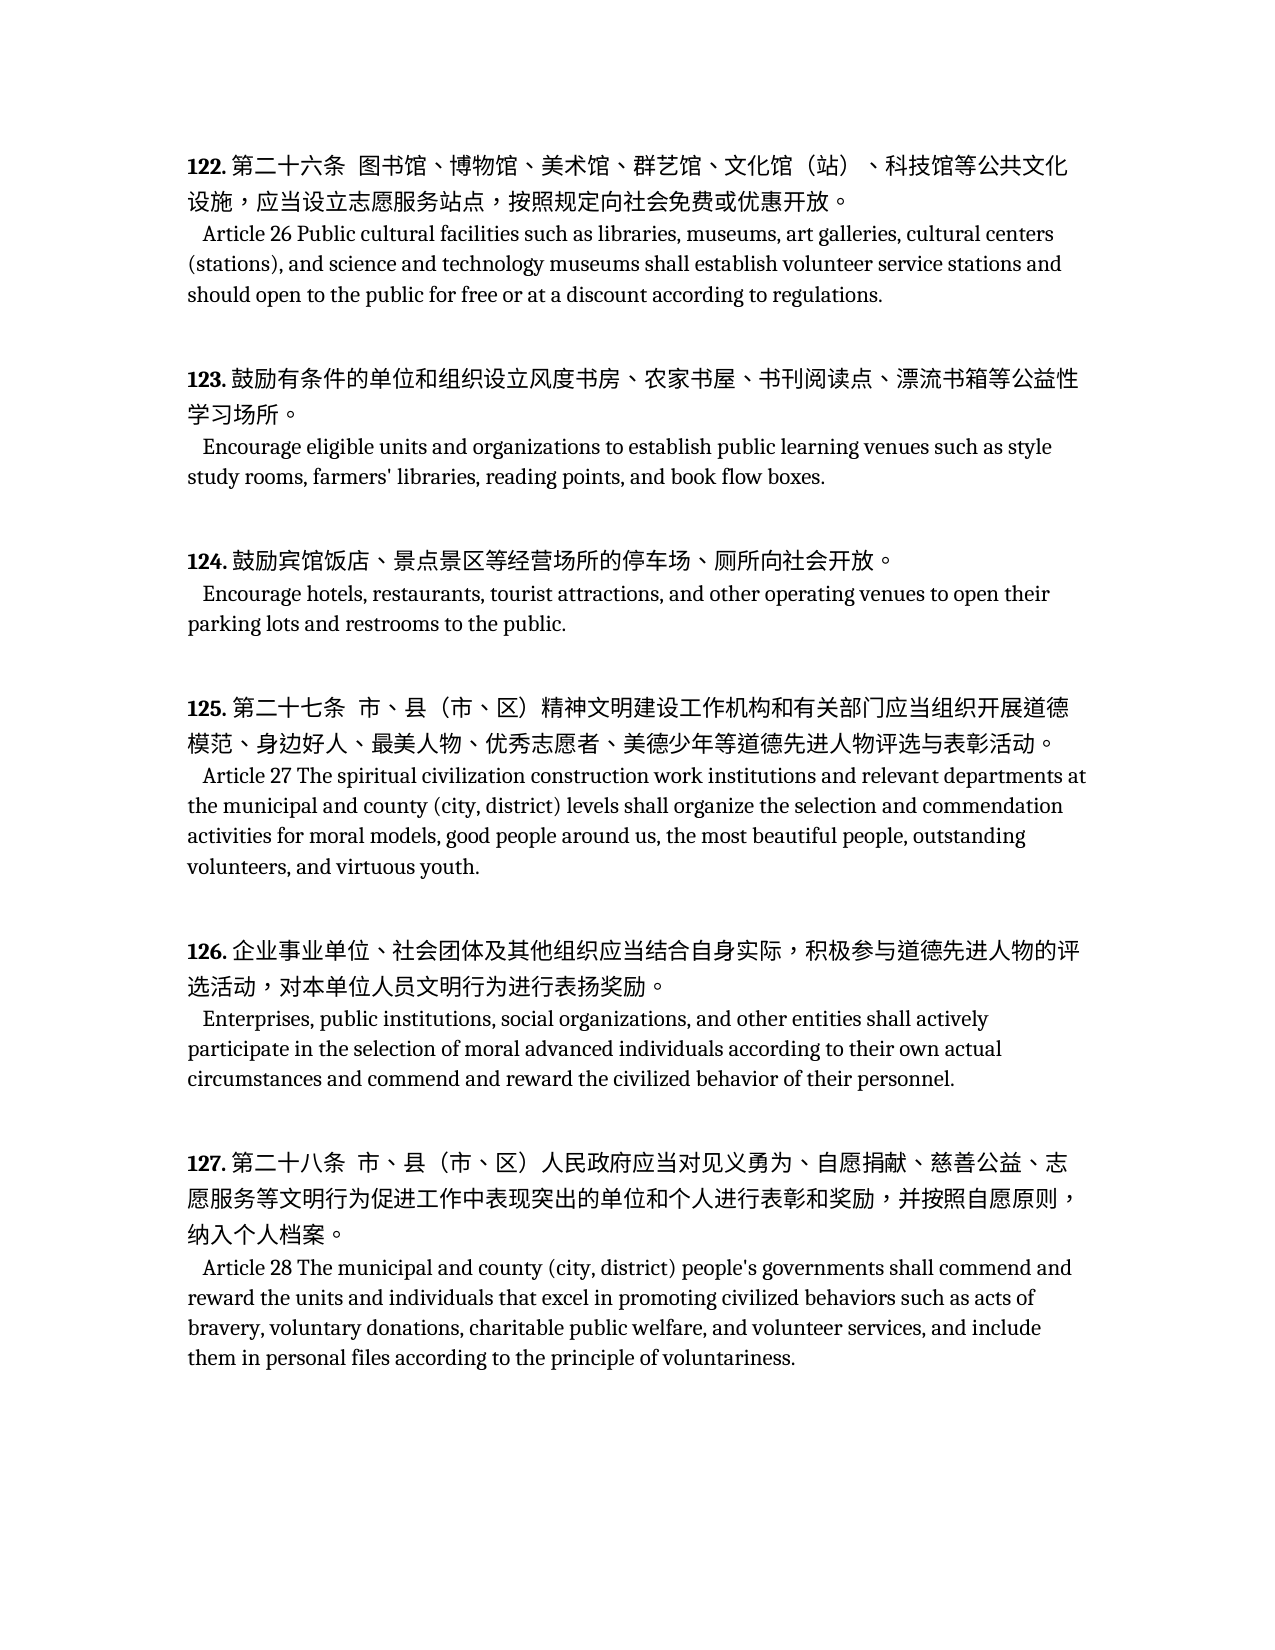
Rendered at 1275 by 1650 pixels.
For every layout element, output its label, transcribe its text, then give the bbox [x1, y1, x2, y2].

text 122. 第二十六条 图书馆、博物馆、美术馆、群艺馆、文化馆（站）、科技馆等公共文化设施，应当设立志愿服务站点，按照规定向社会免费或优惠开放。 Article 26 Public cultural facilities such as libraries, museums, art galleries, cultural centers (stations), and science and technology museums shall establish volunteer service stations and should open to the public for free or at a discount according to regulations. [187, 150, 1087, 338]
text 124. 鼓励宾馆饭店、景点景区等经营场所的停车场、厕所向社会开放。 Encourage hotels, restaurants, tourist attractions, and other operating venues to open their parking lots and restrooms to the public. [187, 545, 1087, 667]
text 125. 第二十七条 市、县（市、区）精神文明建设工作机构和有关部门应当组织开展道德模范、身边好人、最美人物、优秀志愿者、美德少年等道德先进人物评选与表彰活动。 Article 27 The spiritual civilization construction work institutions and relevant departments at the municipal and county (city, district) levels shall organize the selection and commendation activities for moral models, good people around us, the most beautiful people, outstanding volunteers, and virtuous youth. [187, 692, 1087, 910]
text 126. 企业事业单位、社会团体及其他组织应当结合自身实际，积极参与道德先进人物的评选活动，对本单位人员文明行为进行表扬奖励。 Enterprises, public institutions, social organizations, and other entities shall actively participate in the selection of moral advanced individuals according to their own actual circumstances and commend and reward the civilized behavior of their personnel. [187, 935, 1087, 1123]
text 123. 鼓励有条件的单位和组织设立风度书房、农家书屋、书刊阅读点、漂流书箱等公益性学习场所。 Encourage eligible units and organizations to establish public learning venues such as style study rooms, farmers' libraries, reading points, and book flow boxes. [187, 363, 1087, 521]
text 127. 第二十八条 市、县（市、区）人民政府应当对见义勇为、自愿捐献、慈善公益、志愿服务等文明行为促进工作中表现突出的单位和个人进行表彰和奖励，并按照自愿原则，纳入个人档案。 Article 28 The municipal and county (city, district) people's governments shall commend and reward the units and individuals that excel in promoting civilized behaviors such as acts of bravery, voluntary donations, charitable public welfare, and volunteer services, and include them in personal files according to the principle of voluntariness. [187, 1147, 1087, 1402]
